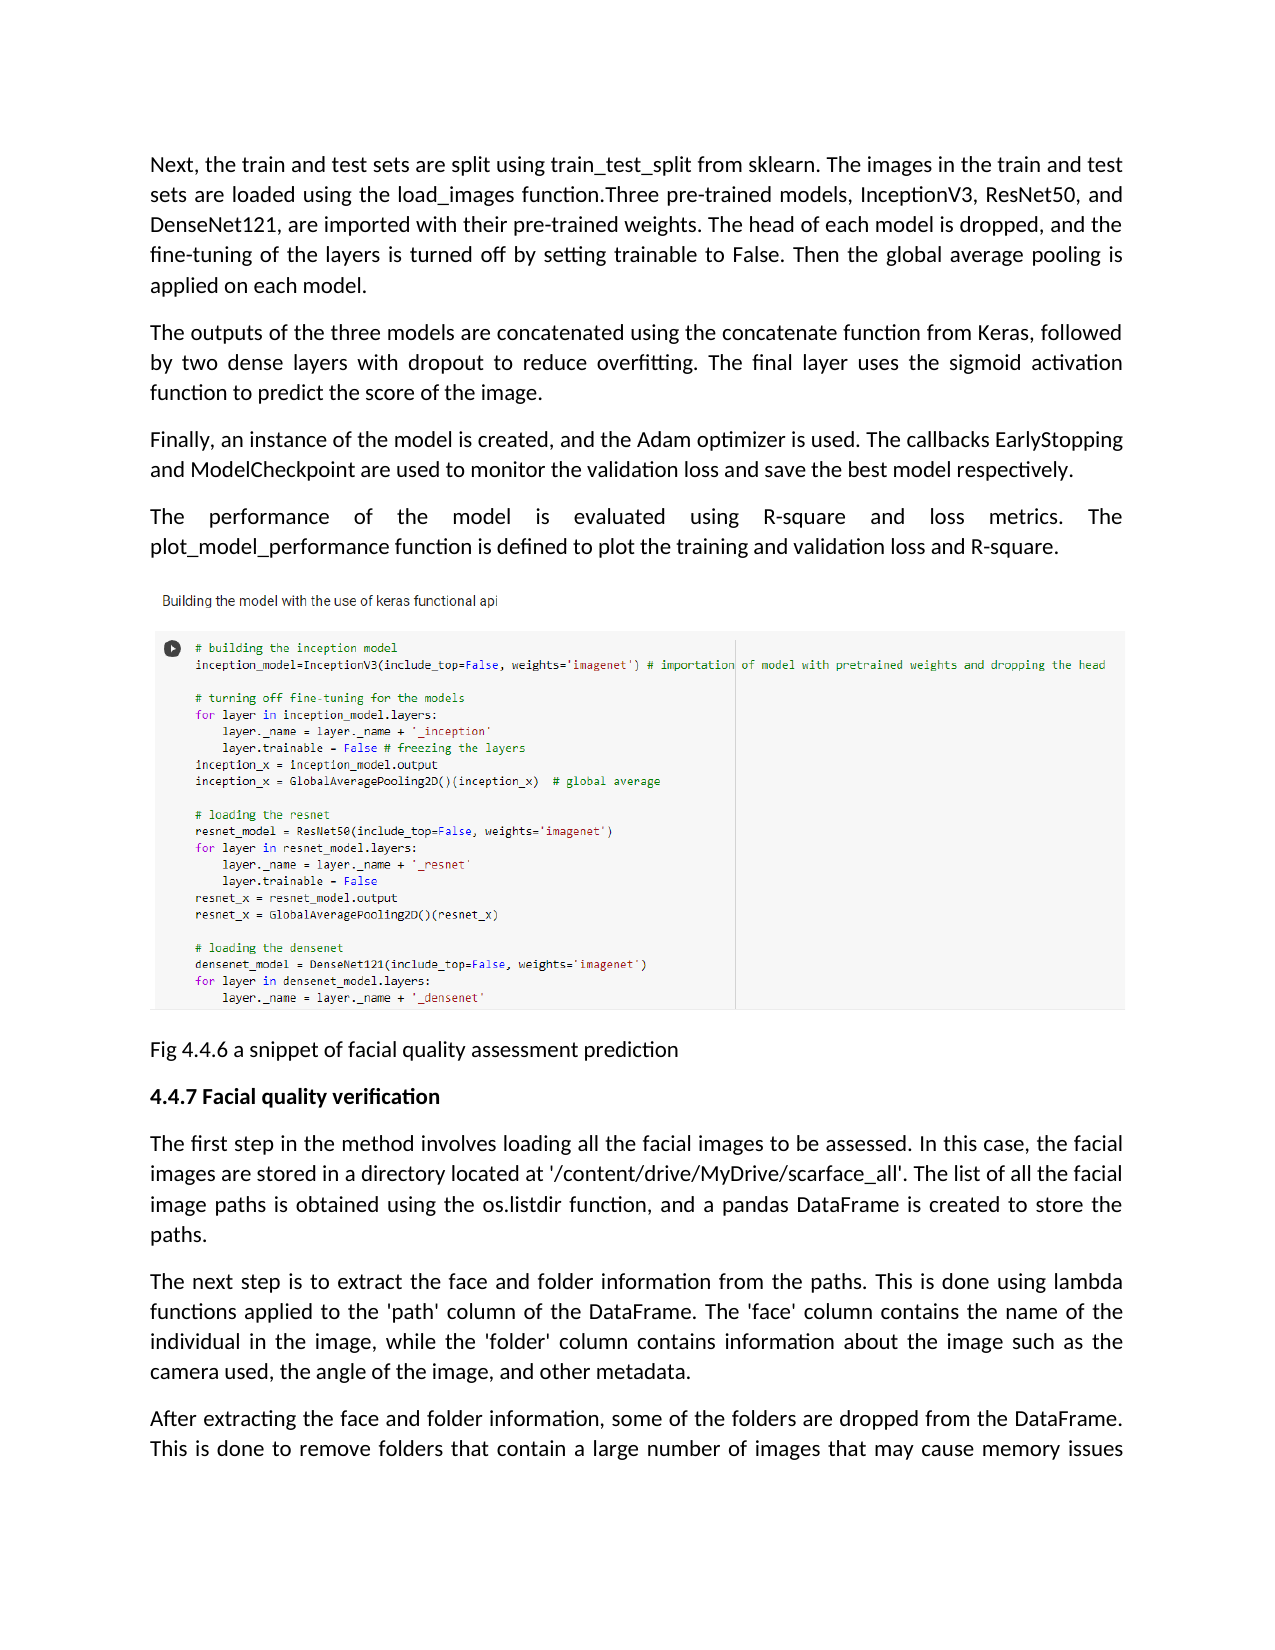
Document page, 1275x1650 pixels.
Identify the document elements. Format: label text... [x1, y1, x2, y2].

text 4.4.7 Facial quality verification [150, 1082, 1125, 1111]
text The outputs of the three models are concatenated using the concatenate function from Keras, followed by two dense layers with dropout to reduce overfitting. The final layer uses the sigmoid activation function to predict the score of the image. [150, 318, 1125, 406]
text The performance of the model is evaluated using R-square and loss metrics. The plot_model_performance function is defined to plot the training and validation loss and R-square. [150, 502, 1125, 560]
text The first step in the method involves loading all the facial images to be assessed. In this case, the facial images are stored in a directory located at '/content/drive/MyDrive/scarface_all'. The list of all the facial image paths is obtained using the os.listdir function, and a pandas DataFrame is created to store the paths. [150, 1129, 1125, 1248]
text Fig 4.4.6 a snippet of facial quality assessment prediction [150, 1036, 1125, 1064]
text Finally, an instance of the model is created, and the Adam optimizer is used. The callbacks EarlyStopping and ModelCheckpoint are used to monitor the validation loss and save the best model respectively. [150, 425, 1125, 483]
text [150, 1404, 1125, 1463]
text The next step is to extract the face and folder information from the paths. This is done using lambda functions applied to the 'path' column of the DataFrame. The 'face' column contains the name of the individual in the image, while the 'folder' column contains information about the image such as the camera used, the angle of the image, and other metadata. [150, 1267, 1125, 1386]
text Next, the train and test sets are split using train_test_split from sklearn. The images in the train and test sets are loaded using the load_images function.Three pre-trained models, InceptionV3, ResNet50, and DenseNet121, are imported with their pre-trained weights. The head of each model is dropped, and the fine-tuning of the layers is turned off by setting trainable to False. Then the global average pooling is applied on each model. [150, 150, 1125, 299]
picture [150, 579, 1125, 1017]
